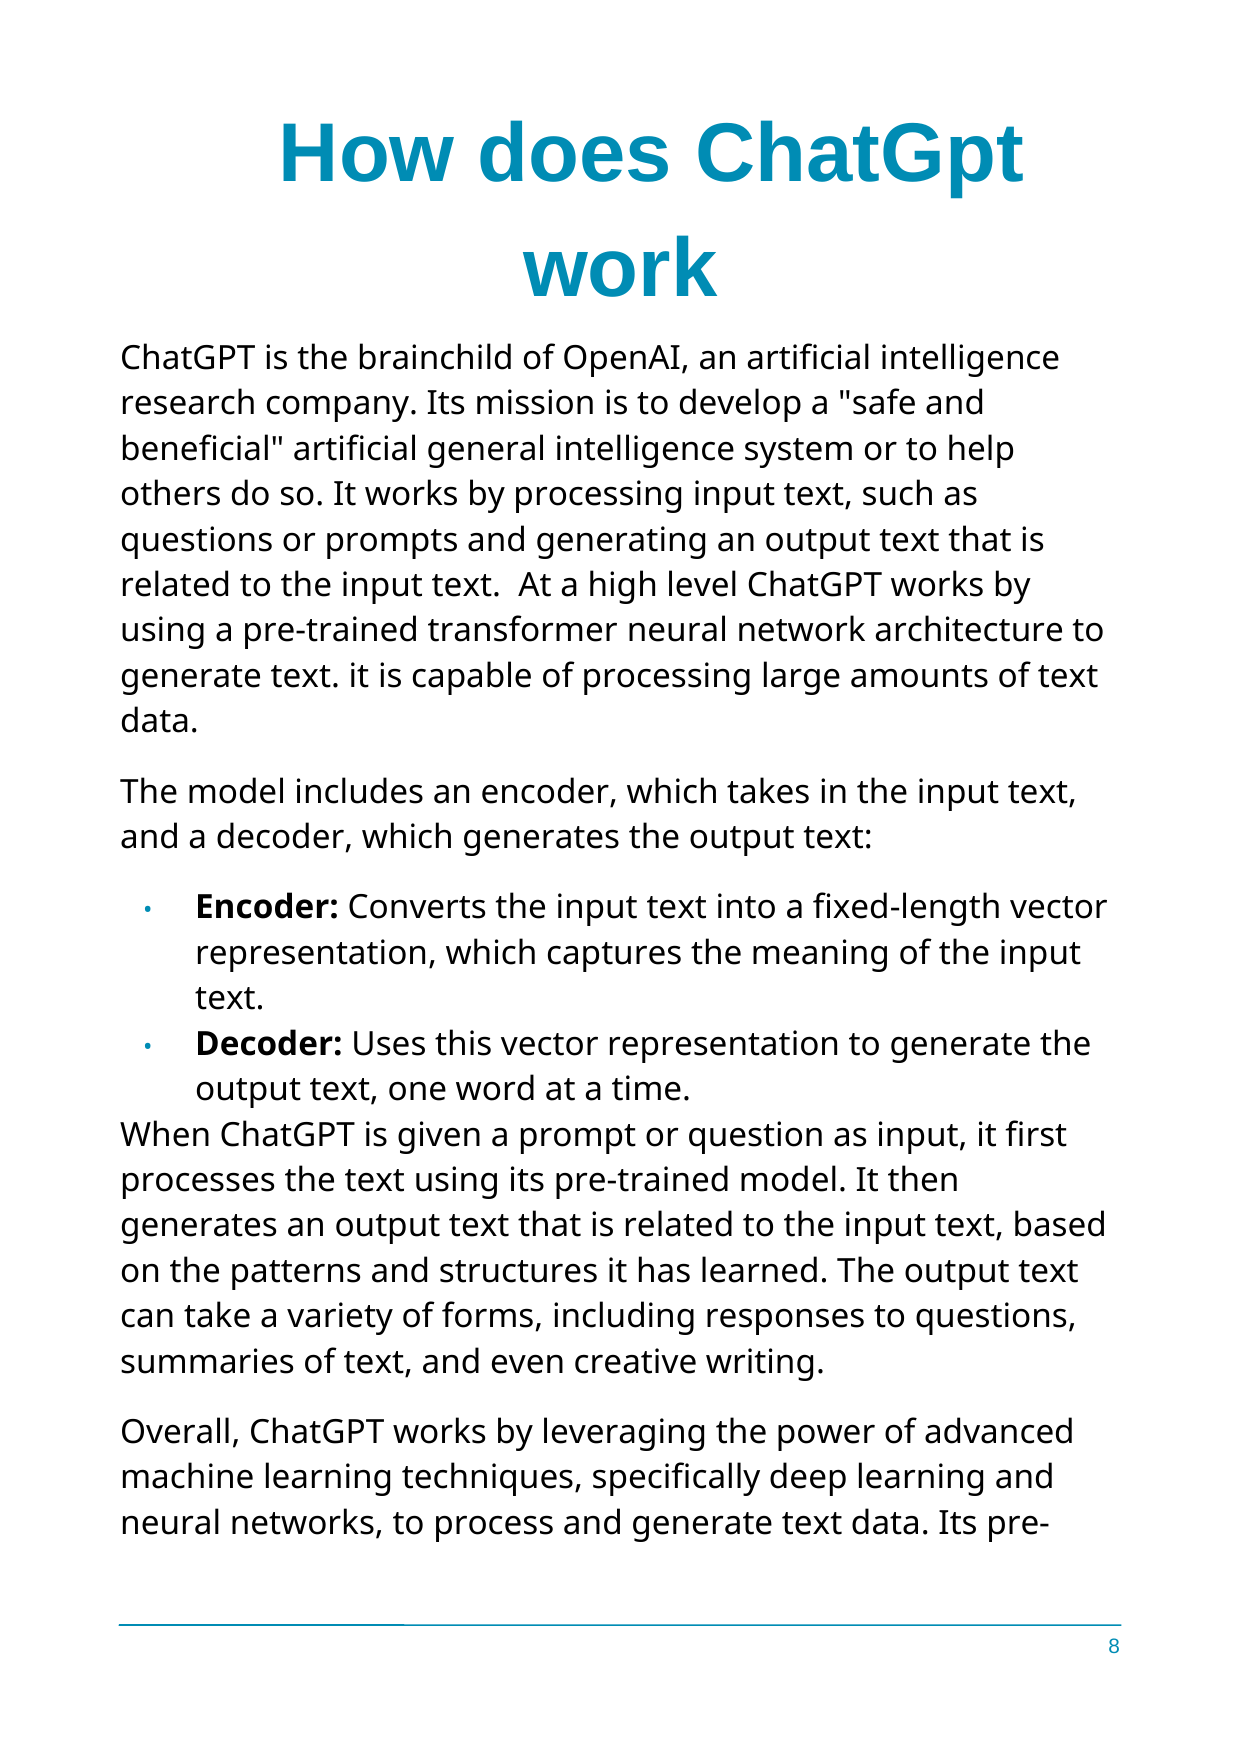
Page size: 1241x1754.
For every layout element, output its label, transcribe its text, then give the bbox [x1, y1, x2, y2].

text The model includes an encoder, which takes in the input text, and a decoder, which generates the output text: [120, 767, 1120, 858]
list Encoder: Converts the input text into a fixed-length vector representation, which captures the meaning of the input text. [143, 883, 1120, 1019]
text ChatGPT is the brainchild of OpenAI, an artificial intelligence research company. Its mission is to develop a "safe and beneficial" artificial general intelligence system or to help others do so. It works by processing input text, such as questions or prompts and generating an output text that is related to the input text. At a high level ChatGPT works by using a pre-trained transformer neural network architecture to generate text. it is capable of processing large amounts of text data. [120, 334, 1120, 742]
list Decoder: Uses this vector representation to generate the output text, one word at a time. [143, 1019, 1120, 1110]
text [120, 1408, 1120, 1544]
text How does ChatGpt work [120, 104, 1120, 314]
text When ChatGPT is given a prompt or question as input, it first processes the text using its pre-trained model. It then generates an output text that is related to the input text, based on the patterns and structures it has learned. The output text can take a variety of forms, including responses to questions, summaries of text, and even creative writing. [120, 1110, 1120, 1383]
